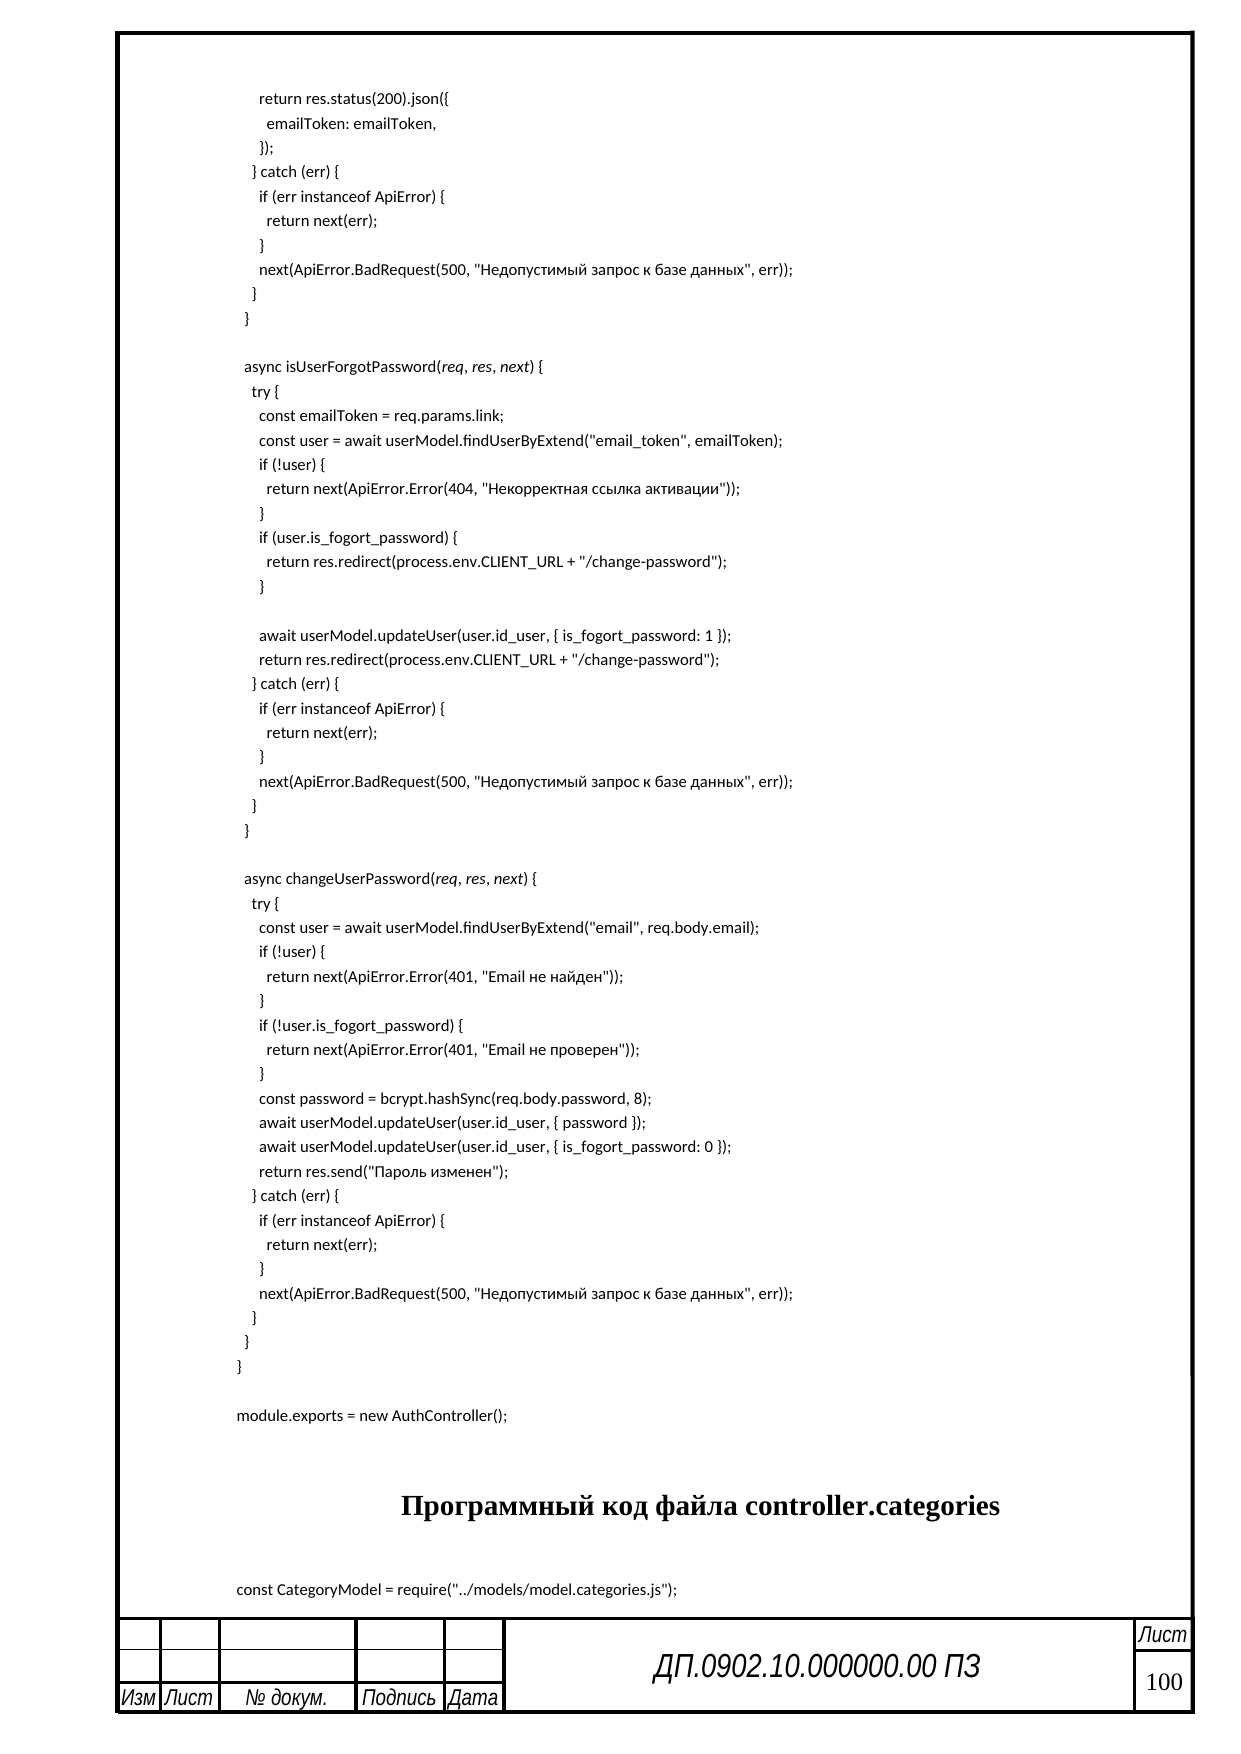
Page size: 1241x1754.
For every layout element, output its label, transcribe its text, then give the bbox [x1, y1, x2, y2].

text return next(err); [148, 722, 1164, 743]
text next(ApiError.BadRequest(500, "Недопустимый запрос к базе данных", err)); [148, 259, 1164, 279]
text return next(err); [148, 211, 1164, 231]
text if (!user.is_fogort_password) { [148, 1015, 1164, 1035]
text const CategoryModel = require("../models/model.categories.js"); [148, 1579, 1164, 1600]
text if (err instanceof ApiError) { [148, 186, 1164, 206]
text await userModel.updateUser(user.id_user, { is_fogort_password: 0 }); [148, 1137, 1164, 1157]
text const emailToken = req.params.link; [148, 406, 1164, 426]
text try { [148, 893, 1164, 913]
text if (!user) { [148, 454, 1164, 474]
text return next(err); [148, 1234, 1164, 1254]
text if (err instanceof ApiError) { [148, 1210, 1164, 1230]
text if (!user) { [148, 942, 1164, 962]
text } [148, 1259, 1164, 1279]
text try { [148, 381, 1164, 401]
text return next(ApiError.Error(404, "Некорректная ссылка активации")); [148, 479, 1164, 499]
text return next(ApiError.Error(401, "Email не найден")); [148, 966, 1164, 986]
text async isUserForgotPassword(req, res, next) { [148, 357, 1164, 377]
text } [148, 235, 1164, 255]
text } [148, 991, 1164, 1011]
text } [148, 284, 1164, 304]
text } [148, 308, 1164, 328]
text } [148, 1332, 1164, 1352]
text emailToken: emailToken, [148, 113, 1164, 133]
text if (user.is_fogort_password) { [148, 527, 1164, 548]
text } [148, 747, 1164, 767]
text return res.status(200).json({ [148, 89, 1164, 109]
text } [148, 796, 1164, 816]
text } [148, 820, 1164, 840]
text next(ApiError.BadRequest(500, "Недопустимый запрос к базе данных", err)); [148, 1283, 1164, 1303]
text await userModel.updateUser(user.id_user, { password }); [148, 1112, 1164, 1133]
text const user = await userModel.findUserByExtend("email_token", emailToken); [148, 430, 1164, 450]
text } catch (err) { [148, 1186, 1164, 1206]
text } [148, 503, 1164, 523]
text } [148, 1064, 1164, 1084]
text } [148, 1356, 1164, 1376]
text next(ApiError.BadRequest(500, "Недопустимый запрос к базе данных", err)); [148, 771, 1164, 791]
text return next(ApiError.Error(401, "Email не проверен")); [148, 1039, 1164, 1059]
text return res.redirect(process.env.CLIENT_URL + "/change-password"); [148, 552, 1164, 572]
text } [148, 576, 1164, 596]
text return res.send("Пароль изменен"); [148, 1161, 1164, 1181]
text module.exports = new AuthController(); [148, 1405, 1164, 1425]
text await userModel.updateUser(user.id_user, { is_fogort_password: 1 }); [148, 625, 1164, 645]
text const user = await userModel.findUserByExtend("email", req.body.email); [148, 917, 1164, 938]
text return res.redirect(process.env.CLIENT_URL + "/change-password"); [148, 649, 1164, 669]
text } [148, 1307, 1164, 1328]
text if (err instanceof ApiError) { [148, 698, 1164, 718]
text } catch (err) { [148, 674, 1164, 694]
text }); [148, 137, 1164, 158]
text Программный код файла controller.categories [236, 1488, 1164, 1521]
text } catch (err) { [148, 162, 1164, 182]
text const password = bcrypt.hashSync(req.body.password, 8); [148, 1088, 1164, 1108]
text async changeUserPassword(req, res, next) { [148, 869, 1164, 889]
